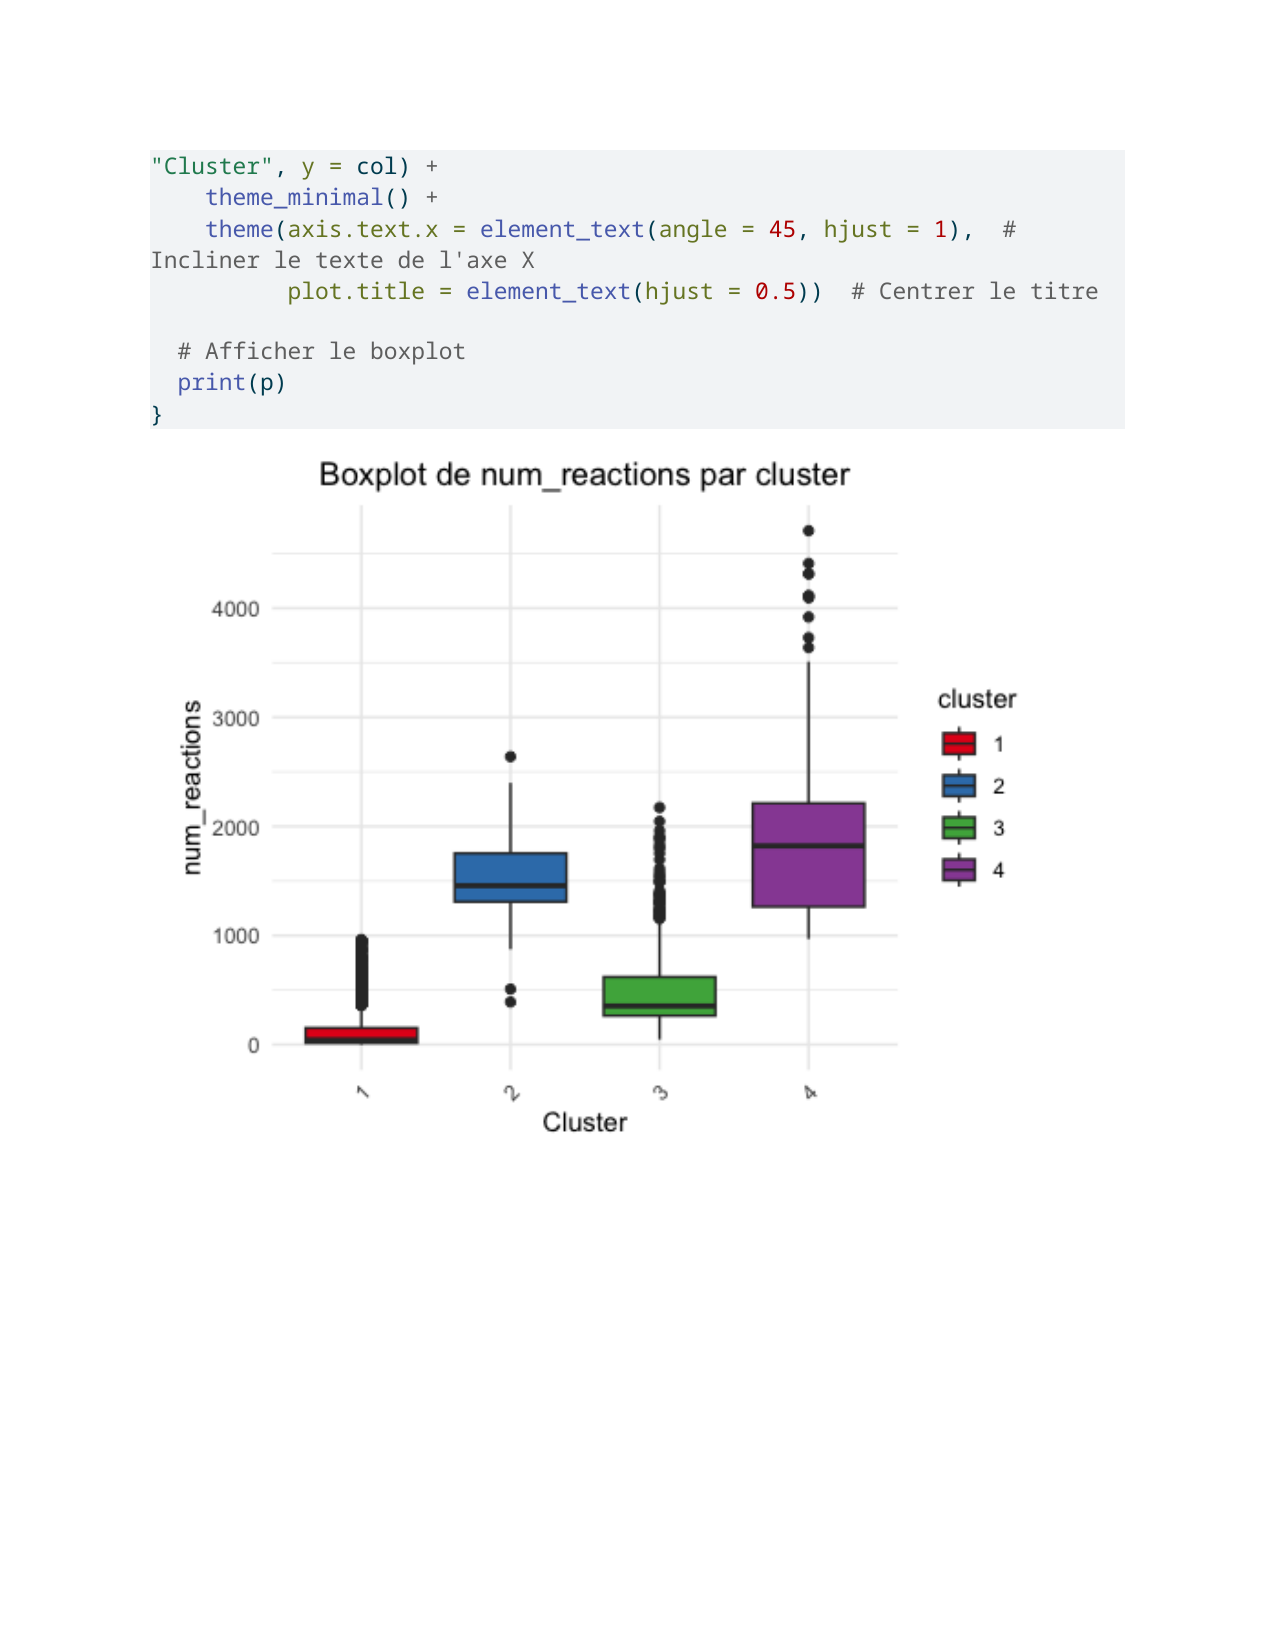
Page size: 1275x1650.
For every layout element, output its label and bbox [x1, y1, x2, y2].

picture [168, 449, 1044, 1150]
text [150, 150, 1125, 429]
